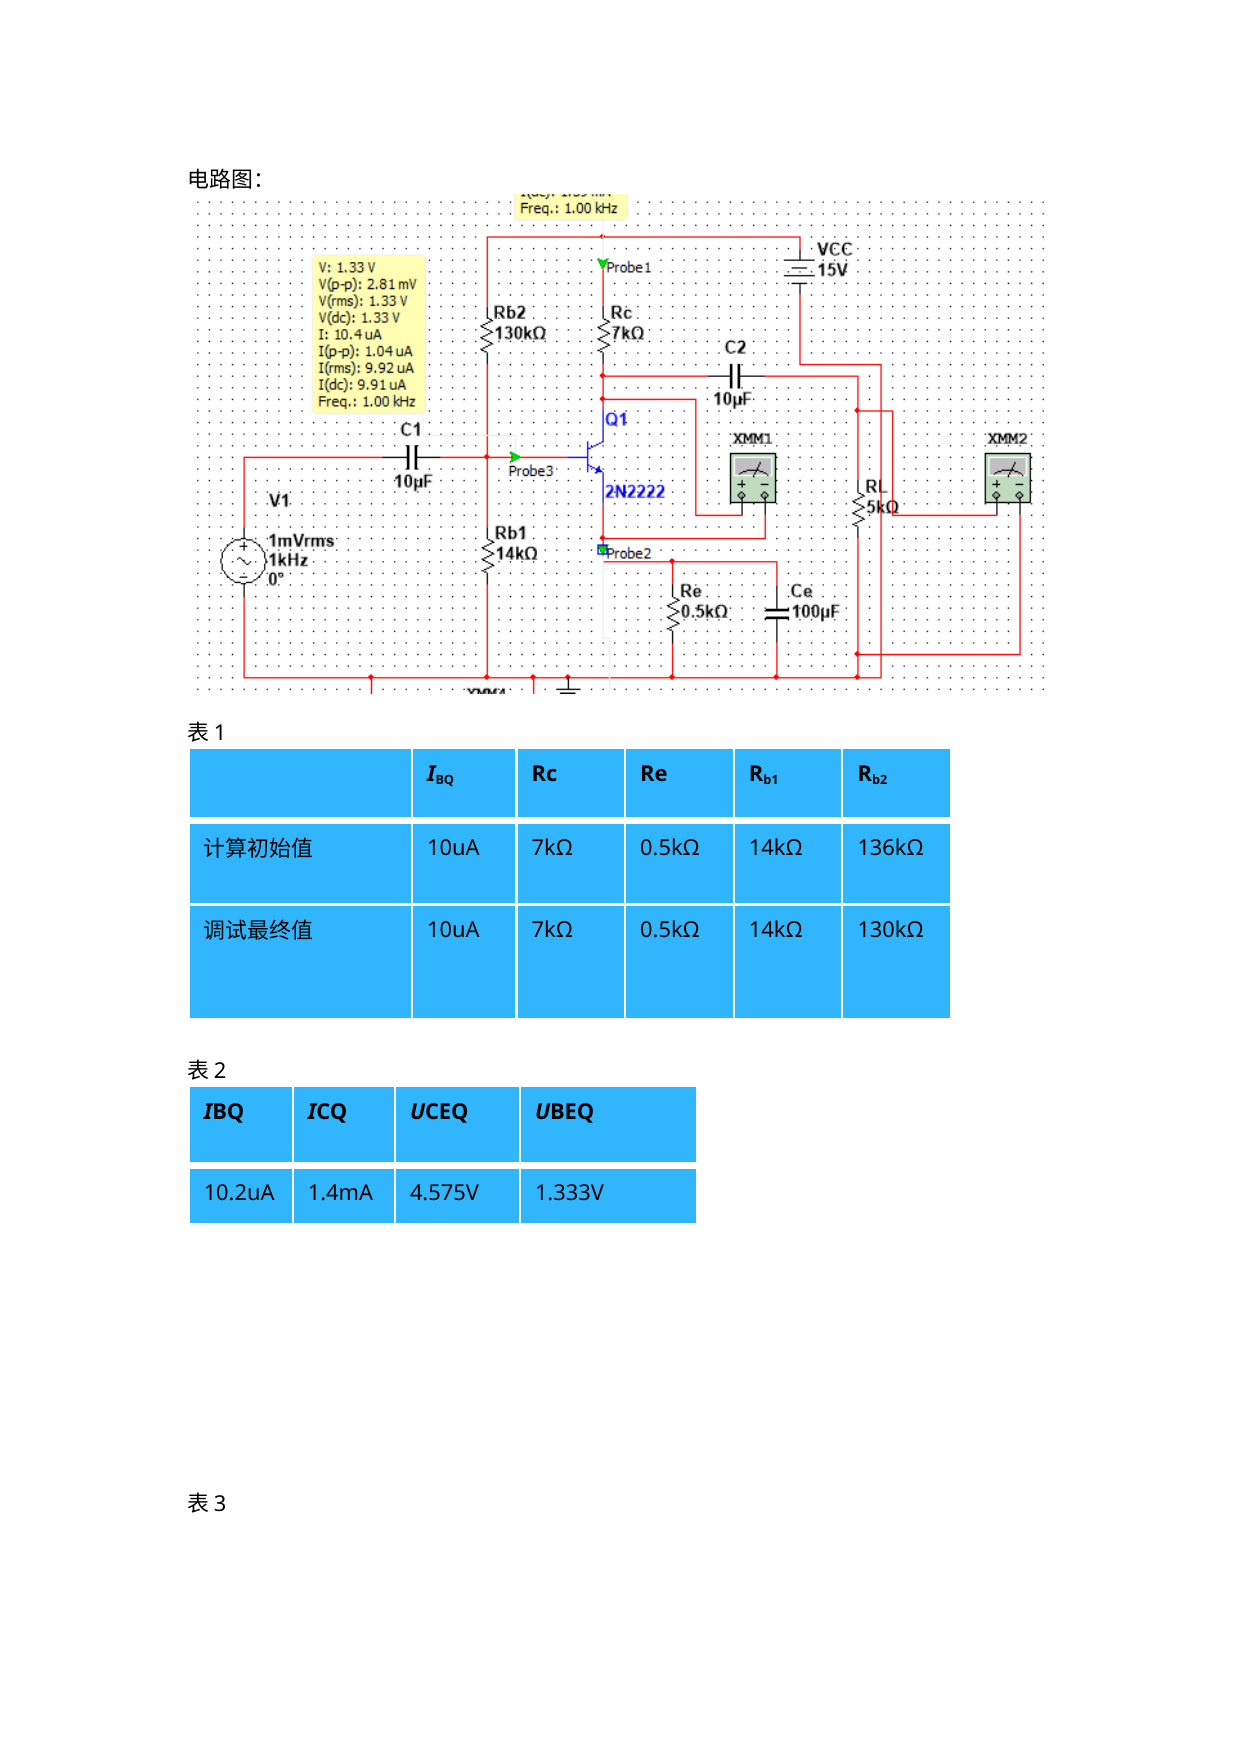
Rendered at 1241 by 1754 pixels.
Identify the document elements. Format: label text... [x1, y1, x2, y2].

table_cell 10uA [413, 906, 515, 1018]
table_header UCEQ [396, 1087, 519, 1162]
table_header Rb2 [843, 749, 950, 817]
table_cell 14kΩ [735, 906, 841, 1018]
table_header IBQ [190, 1087, 292, 1162]
table_header [190, 749, 411, 817]
table_cell 0.5kΩ [626, 824, 733, 903]
text 电路图： [187, 162, 1053, 194]
table_cell 4.575V [396, 1169, 519, 1223]
table_cell 1.333V [521, 1169, 696, 1223]
table_header Rb1 [735, 749, 841, 817]
text 表3 [187, 1485, 1053, 1518]
table_header IBQ [413, 749, 515, 817]
table_cell 130kΩ [843, 906, 950, 1018]
table_cell 7kΩ [518, 824, 624, 903]
table_cell 0.5kΩ [626, 906, 733, 1018]
table_cell 调试最终值 [190, 906, 411, 1018]
table_cell 7kΩ [518, 906, 624, 1018]
table_cell 10.2uA [190, 1169, 292, 1223]
table_cell 14kΩ [735, 824, 841, 903]
table_cell 10uA [413, 824, 515, 903]
picture [187, 194, 1053, 694]
table_cell 计算初始值 [190, 824, 411, 903]
table_header Re [626, 749, 733, 817]
table_cell 1.4mA [294, 1169, 394, 1223]
table_header Rc [518, 749, 624, 817]
table_header UBEQ [521, 1087, 696, 1162]
text 表1 [187, 714, 1053, 747]
table_cell 136kΩ [843, 824, 950, 903]
table_header ICQ [294, 1087, 394, 1162]
text 表2 [187, 1053, 1053, 1085]
